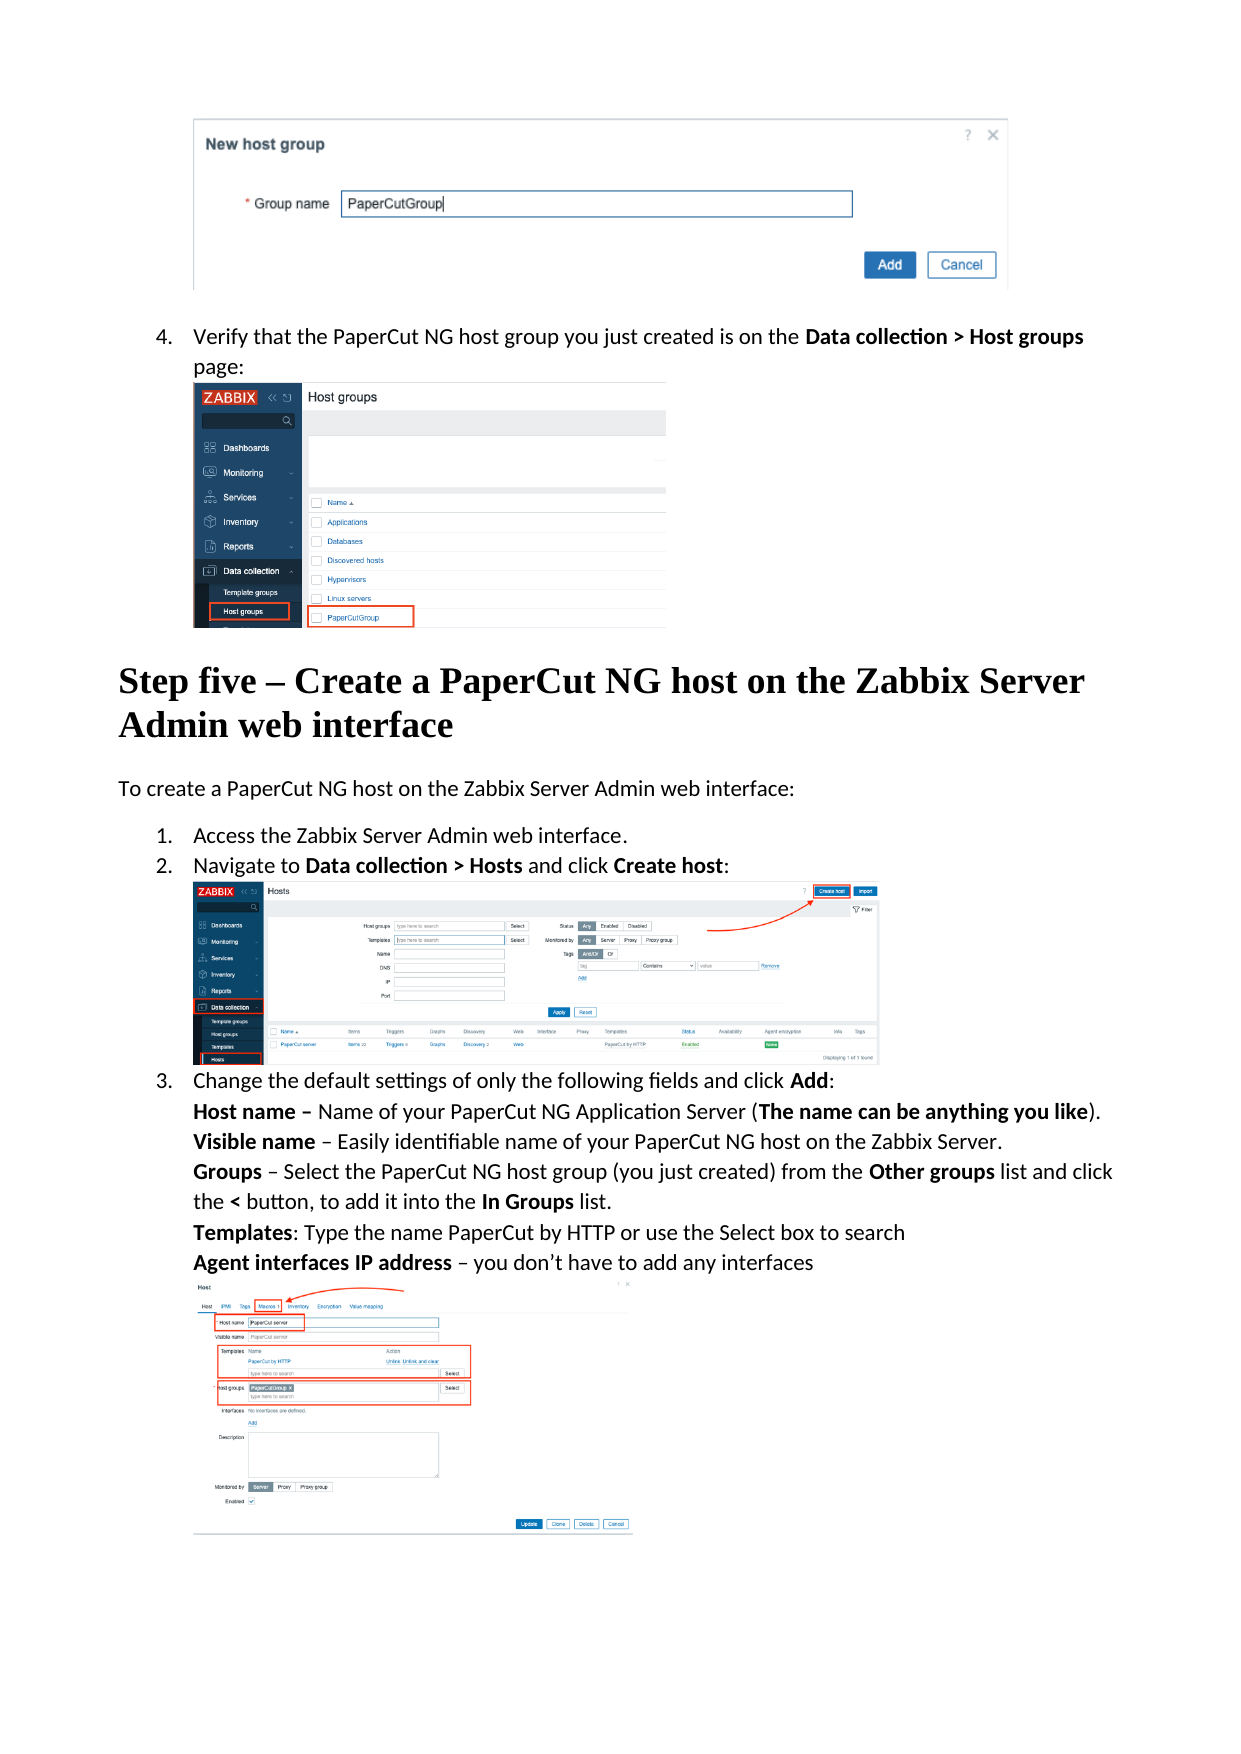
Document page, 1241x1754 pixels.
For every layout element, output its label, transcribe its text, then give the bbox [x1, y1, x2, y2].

list Agent interfaces IP address – you don’t have to add any interfaces [193, 1248, 1122, 1276]
picture [193, 881, 880, 1065]
picture [193, 1278, 633, 1535]
picture [193, 382, 666, 628]
list Change the default settings of only the following fields and click Add: [156, 1067, 1122, 1095]
list Templates: Type the name PaperCut by HTTP or use the Select box to search [193, 1218, 1122, 1246]
subtitle Step five – Create a PaperCut NG host on the Zabbix Server Admin web interface [118, 659, 1122, 745]
list Host name – Name of your PaperCut NG Application Server (The name can be anything you like). [193, 1097, 1122, 1125]
picture [193, 118, 1009, 290]
list Groups – Select the PaperCut NG host group (you just created) from the Other groups list and click the < button, to add it into the In Groups list. [193, 1157, 1122, 1216]
list Access the Zabbix Server Admin web interface. [156, 821, 1122, 849]
list Verify that the PaperCut NG host group you just created is on the Data collection > Host groups page: [156, 322, 1122, 380]
list Visible name – Easily identifiable name of your PaperCut NG host on the Zabbix Server. [193, 1127, 1122, 1155]
text To create a PaperCut NG host on the Zabbix Server Admin web interface: [118, 774, 1122, 802]
list Navigate to Data collection > Hosts and click Create host: [156, 851, 1122, 879]
